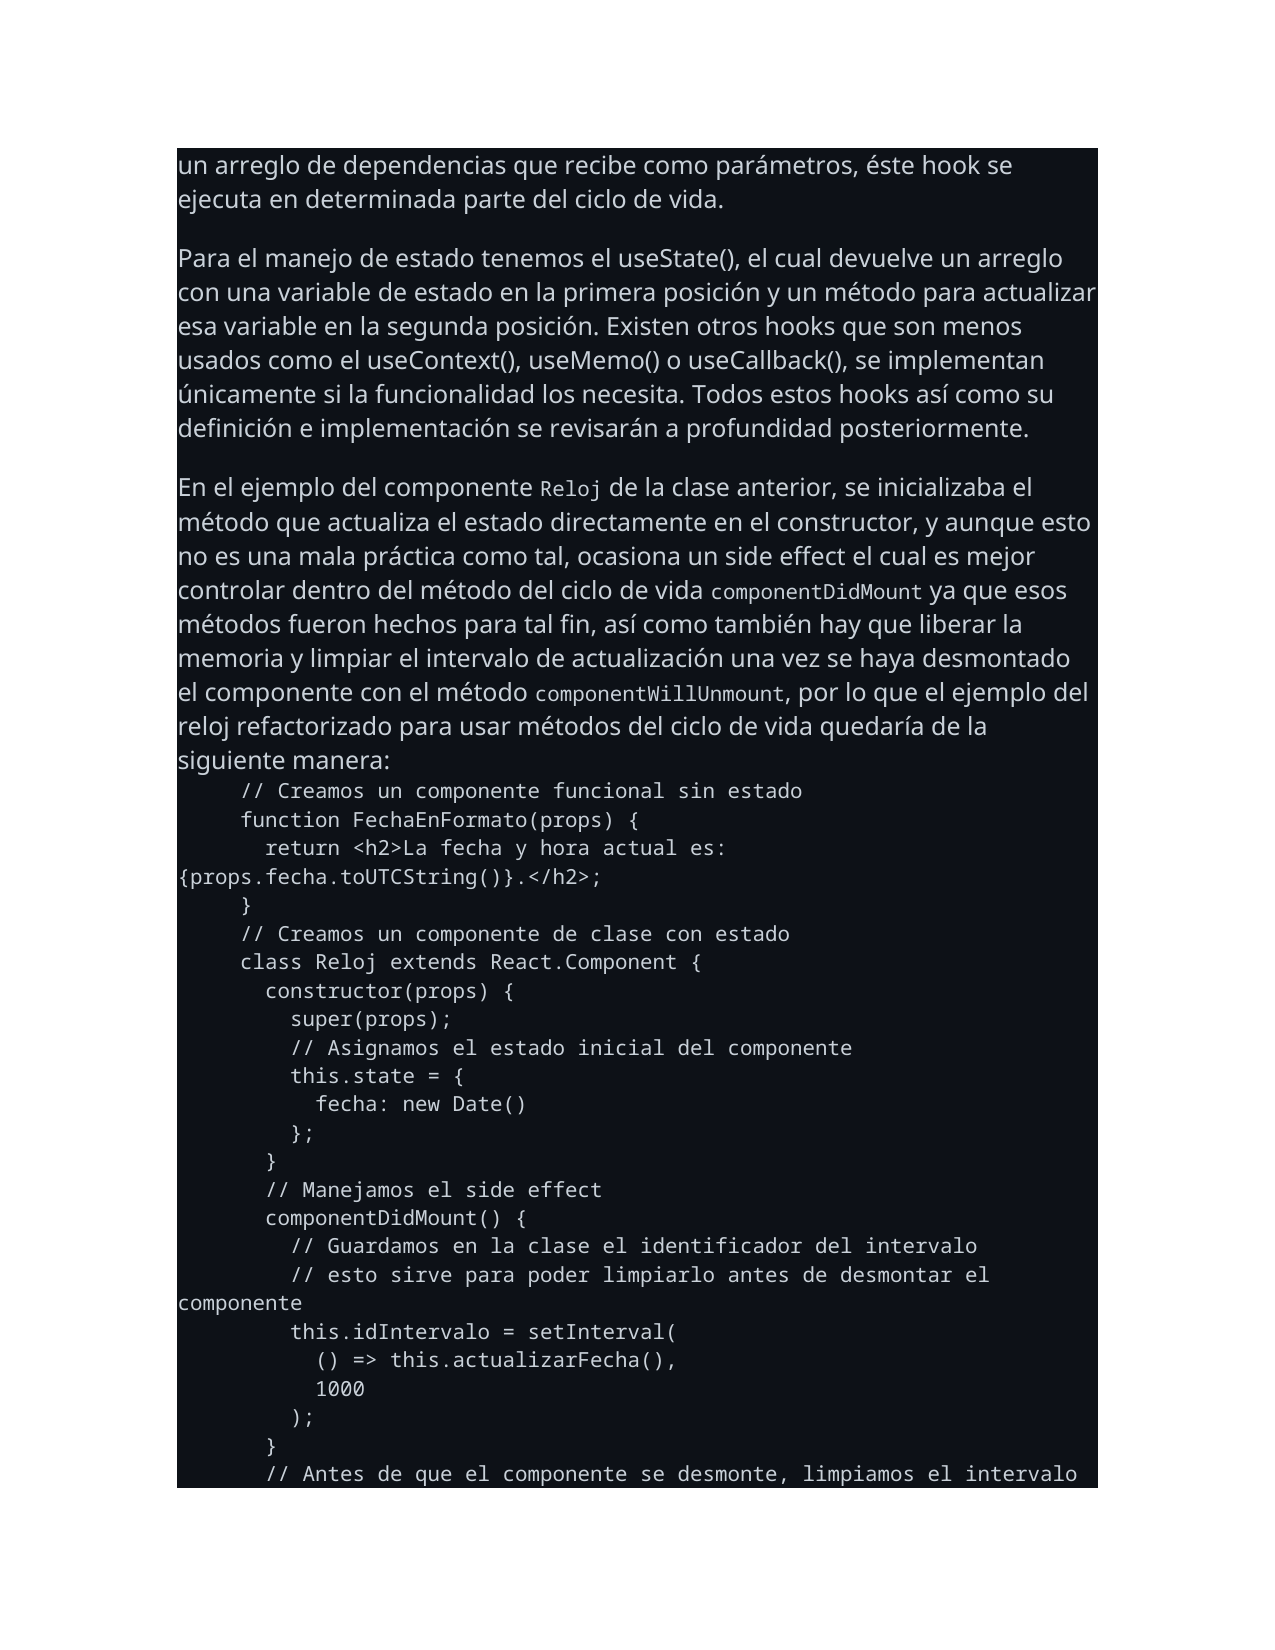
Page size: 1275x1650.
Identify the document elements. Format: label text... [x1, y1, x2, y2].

text // Asignamos el estado inicial del componente [177, 1033, 1098, 1061]
text } [177, 1431, 1098, 1459]
text componentDidMount() { [177, 1203, 1098, 1232]
text constructor(props) { [177, 976, 1098, 1004]
text } [177, 1146, 1098, 1175]
text Para el manejo de estado tenemos el useState(), el cual devuelve un arreglo con una variable de estado en la primera posición y un método para actualizar esa variable en la segunda posición. Existen otros hooks que son menos usados como el useContext(), useMemo() o useCallback(), se implementan únicamente si la funcionalidad los necesita. Todos estos hooks así como su definición e implementación se revisarán a profundidad posteriormente. [177, 241, 1098, 445]
text // Antes de que el componente se desmonte, limpiamos el intervalo [177, 1459, 1098, 1488]
text // esto sirve para poder limpiarlo antes de desmontar el componente [177, 1260, 1098, 1317]
text ); [177, 1402, 1098, 1431]
text } [177, 890, 1098, 919]
text super(props); [177, 1004, 1098, 1033]
text class Reloj extends React.Component { [177, 947, 1098, 976]
text // Manejamos el side effect [177, 1175, 1098, 1203]
text this.idIntervalo = setInterval( [177, 1317, 1098, 1345]
text // Creamos un componente funcional sin estado [177, 777, 1098, 805]
text // Guardamos en la clase el identificador del intervalo [177, 1232, 1098, 1260]
text fecha: new Date() [177, 1089, 1098, 1118]
text this.state = { [177, 1061, 1098, 1089]
text () => this.actualizarFecha(), [177, 1345, 1098, 1374]
text 1000 [177, 1374, 1098, 1402]
text }; [177, 1118, 1098, 1146]
text return <h2>La fecha y hora actual es: {props.fecha.toUTCString()}.</h2>; [177, 833, 1098, 890]
text En el ejemplo del componente Reloj de la clase anterior, se inicializaba el método que actualiza el estado directamente en el constructor, y aunque esto no es una mala práctica como tal, ocasiona un side effect el cual es mejor controlar dentro del método del ciclo de vida componentDidMount ya que esos métodos fueron hechos para tal fin, así como también hay que liberar la memoria y limpiar el intervalo de actualización una vez se haya desmontado el componente con el método componentWillUnmount, por lo que el ejemplo del reloj refactorizado para usar métodos del ciclo de vida quedaría de la siguiente manera: [177, 470, 1098, 777]
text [177, 148, 1098, 216]
text function FechaEnFormato(props) { [177, 805, 1098, 833]
text // Creamos un componente de clase con estado [177, 919, 1098, 947]
